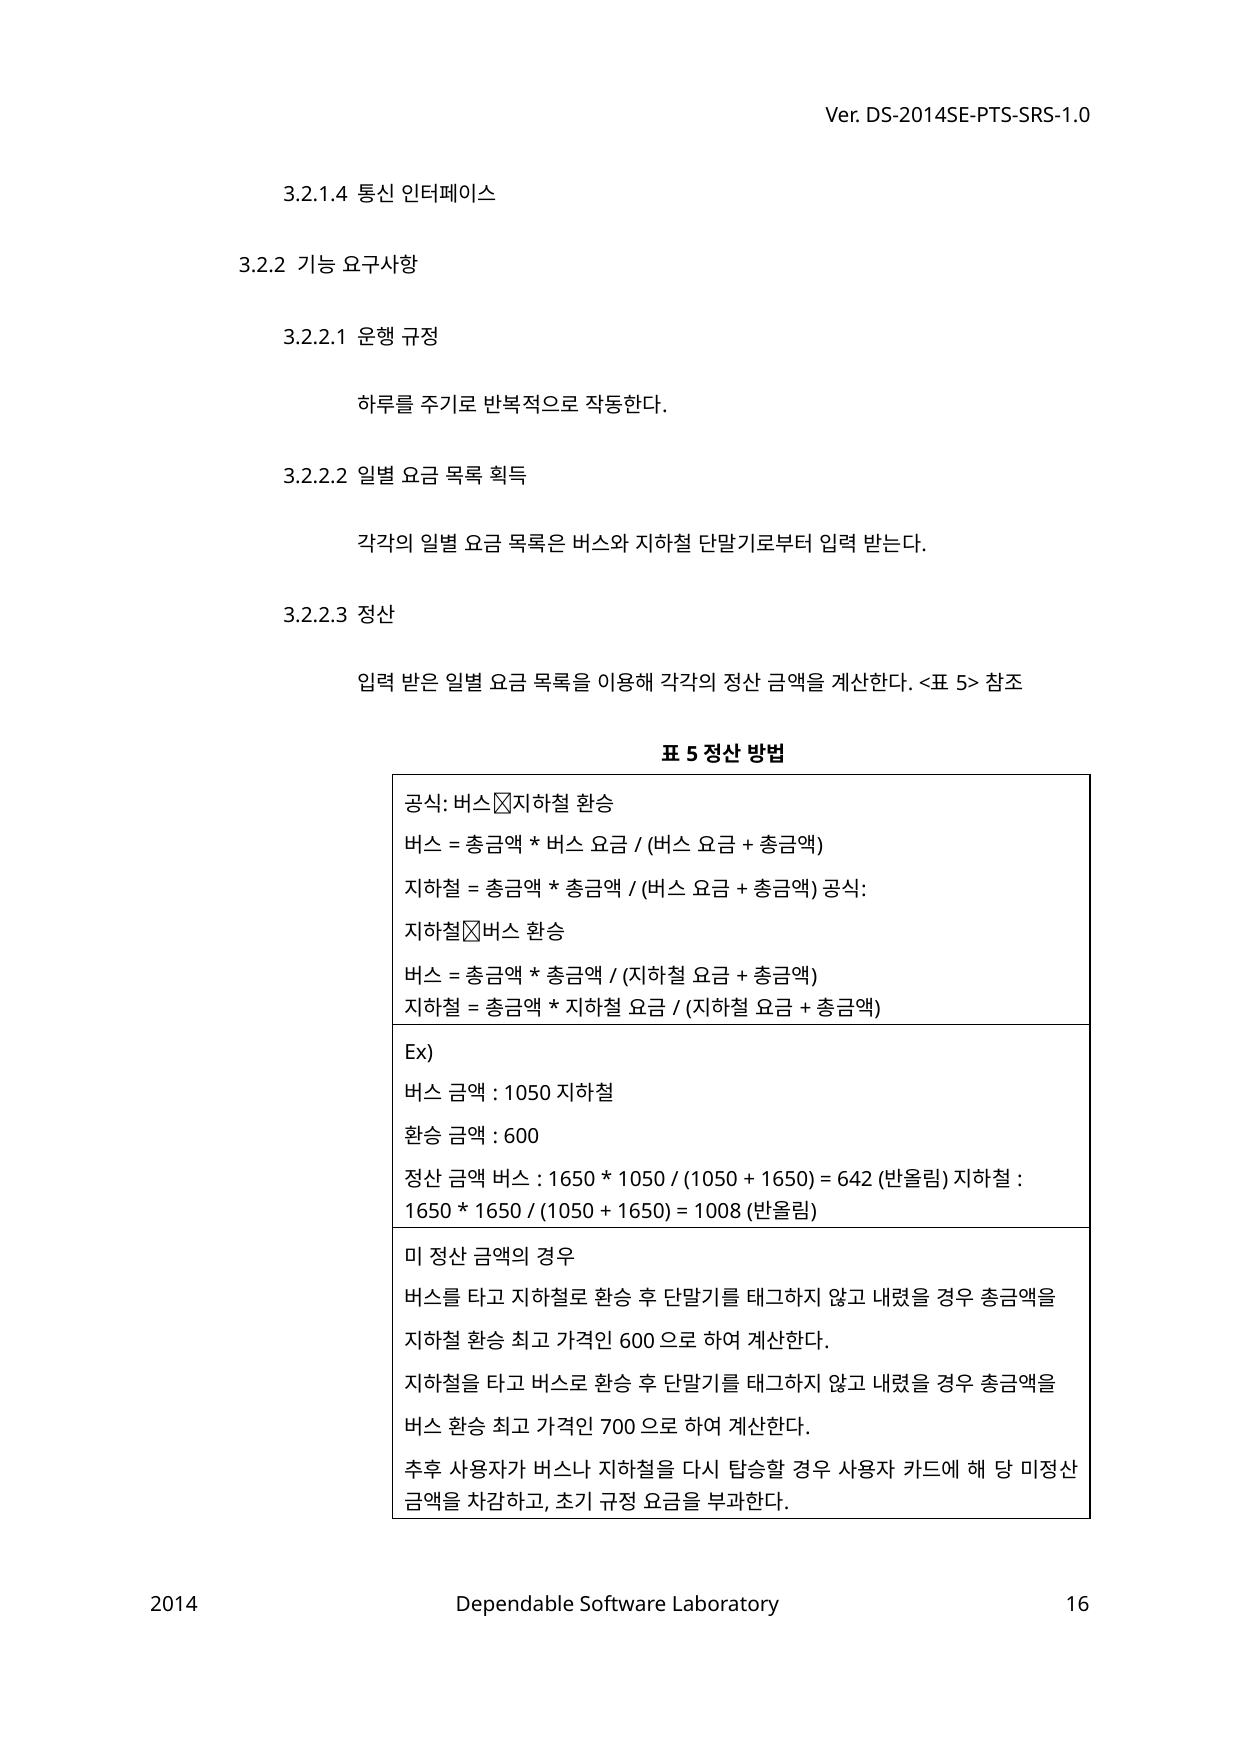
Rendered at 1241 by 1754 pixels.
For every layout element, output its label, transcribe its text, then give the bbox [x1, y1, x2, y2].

subtitle 정산 [283, 598, 1095, 629]
text 하루를 주기로 반복적으로 작동한다. [357, 388, 1095, 418]
table_cell 미 정산 금액의 경우 버스를 타고 지하철로 환승 후 단말기를 태그하지 않고 내렸을 경우 총금액을 지하철 환승 최고 가격인 600으로 하여 계산한다. 지하철을 타고 버스로 환승 후 단말기를 태그하지 않고 내렸을 경우 총금액을 버스 환승 최고 가격인 700으로 하여 계산한다. 추후 사용자가 버스나 지하철을 다시 탑승할 경우 사용자 카드에 해 당 미정산 금액을 차감하고, 초기 규정 요금을 부과한다. [393, 1228, 1089, 1518]
subtitle 기능 요구사항 [239, 249, 1095, 279]
subtitle 표 5 정산 방법 [411, 737, 1036, 767]
text 각각의 일별 요금 목록은 버스와 지하철 단말기로부터 입력 받는다. [357, 527, 1095, 557]
table_header 공식: 버스지하철 환승 버스 = 총금액 * 버스 요금 / (버스 요금 + 총금액) 지하철 = 총금액 * 총금액 / (버스 요금 + 총금액) 공식: 지하철버스 환승 버스 = 총금액 * 총금액 / (지하철 요금 + 총금액) 지하철 = 총금액 * 지하철 요금 / (지하철 요금 + 총금액) [393, 775, 1089, 1024]
subtitle 통신 인터페이스 [283, 177, 1095, 207]
table_cell Ex) 버스 금액 : 1050 지하철 환승 금액 : 600 정산 금액 버스 : 1650 * 1050 / (1050 + 1650) = 642 (반올림) 지하철 : 1650 * 1650 / (1050 + 1650) = 1008 (반올림) [393, 1025, 1089, 1227]
text 입력 받은 일별 요금 목록을 이용해 각각의 정산 금액을 계산한다. <표 5> 참조 [357, 666, 1095, 697]
subtitle 운행 규정 [283, 320, 1095, 350]
subtitle 일별 요금 목록 획득 [283, 459, 1095, 490]
